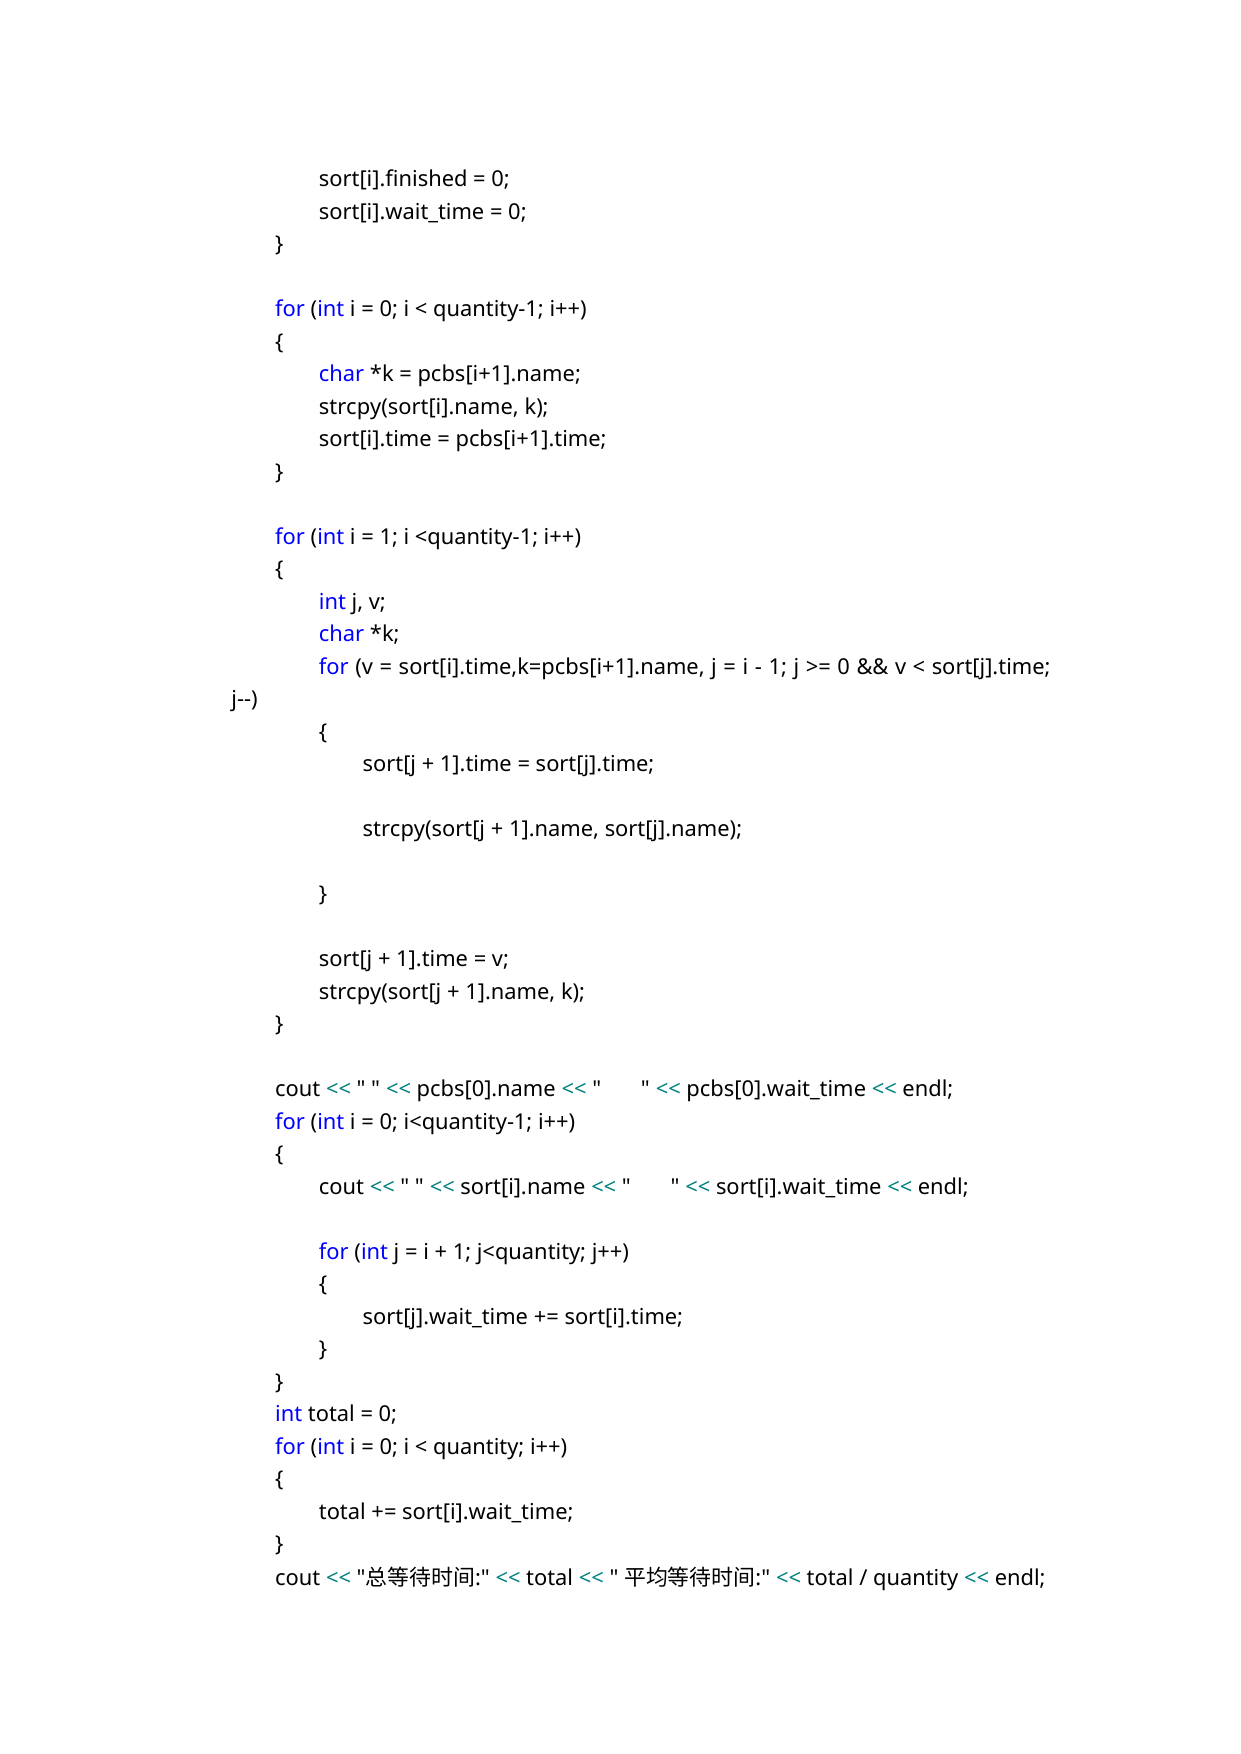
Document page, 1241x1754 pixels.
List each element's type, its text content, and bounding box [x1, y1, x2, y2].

text for (int i = 0; i < quantity-1; i++) [231, 292, 1053, 324]
text } [231, 1527, 1053, 1559]
text } [231, 1364, 1053, 1397]
text for (int i = 0; i < quantity; i++) [231, 1429, 1053, 1462]
text } [231, 877, 1053, 909]
text { [231, 1462, 1053, 1494]
text for (int i = 0; i<quantity-1; i++) [231, 1104, 1053, 1137]
text sort[j].wait_time += sort[i].time; [231, 1299, 1053, 1332]
text strcpy(sort[i].name, k); [231, 389, 1053, 422]
text { [231, 324, 1053, 357]
text { [231, 552, 1053, 584]
text for (int j = i + 1; j<quantity; j++) [231, 1234, 1053, 1267]
text sort[i].finished = 0; [231, 162, 1053, 194]
text cout << "总等待时间:" << total << " 平均等待时间:" << total / quantity << endl; [231, 1559, 1053, 1592]
text { [231, 714, 1053, 747]
text { [231, 1137, 1053, 1169]
text { [231, 1267, 1053, 1299]
text sort[i].wait_time = 0; [231, 194, 1053, 227]
text sort[j + 1].time = sort[j].time; [231, 747, 1053, 779]
text char *k; [231, 617, 1053, 649]
text cout << " " << pcbs[0].name << " " << pcbs[0].wait_time << endl; [231, 1072, 1053, 1104]
text } [231, 454, 1053, 487]
text int j, v; [231, 584, 1053, 617]
text strcpy(sort[j + 1].name, sort[j].name); [231, 812, 1053, 844]
text sort[i].time = pcbs[i+1].time; [231, 422, 1053, 454]
text cout << " " << sort[i].name << " " << sort[i].wait_time << endl; [231, 1169, 1053, 1202]
text total += sort[i].wait_time; [231, 1494, 1053, 1527]
text int total = 0; [231, 1397, 1053, 1429]
text for (v = sort[i].time,k=pcbs[i+1].name, j = i - 1; j >= 0 && v < sort[j].time; j--) [231, 649, 1053, 714]
text } [231, 1332, 1053, 1364]
text strcpy(sort[j + 1].name, k); [231, 974, 1053, 1007]
text } [231, 227, 1053, 259]
text for (int i = 1; i <quantity-1; i++) [231, 519, 1053, 552]
text sort[j + 1].time = v; [231, 942, 1053, 974]
text } [231, 1007, 1053, 1039]
text char *k = pcbs[i+1].name; [231, 357, 1053, 389]
